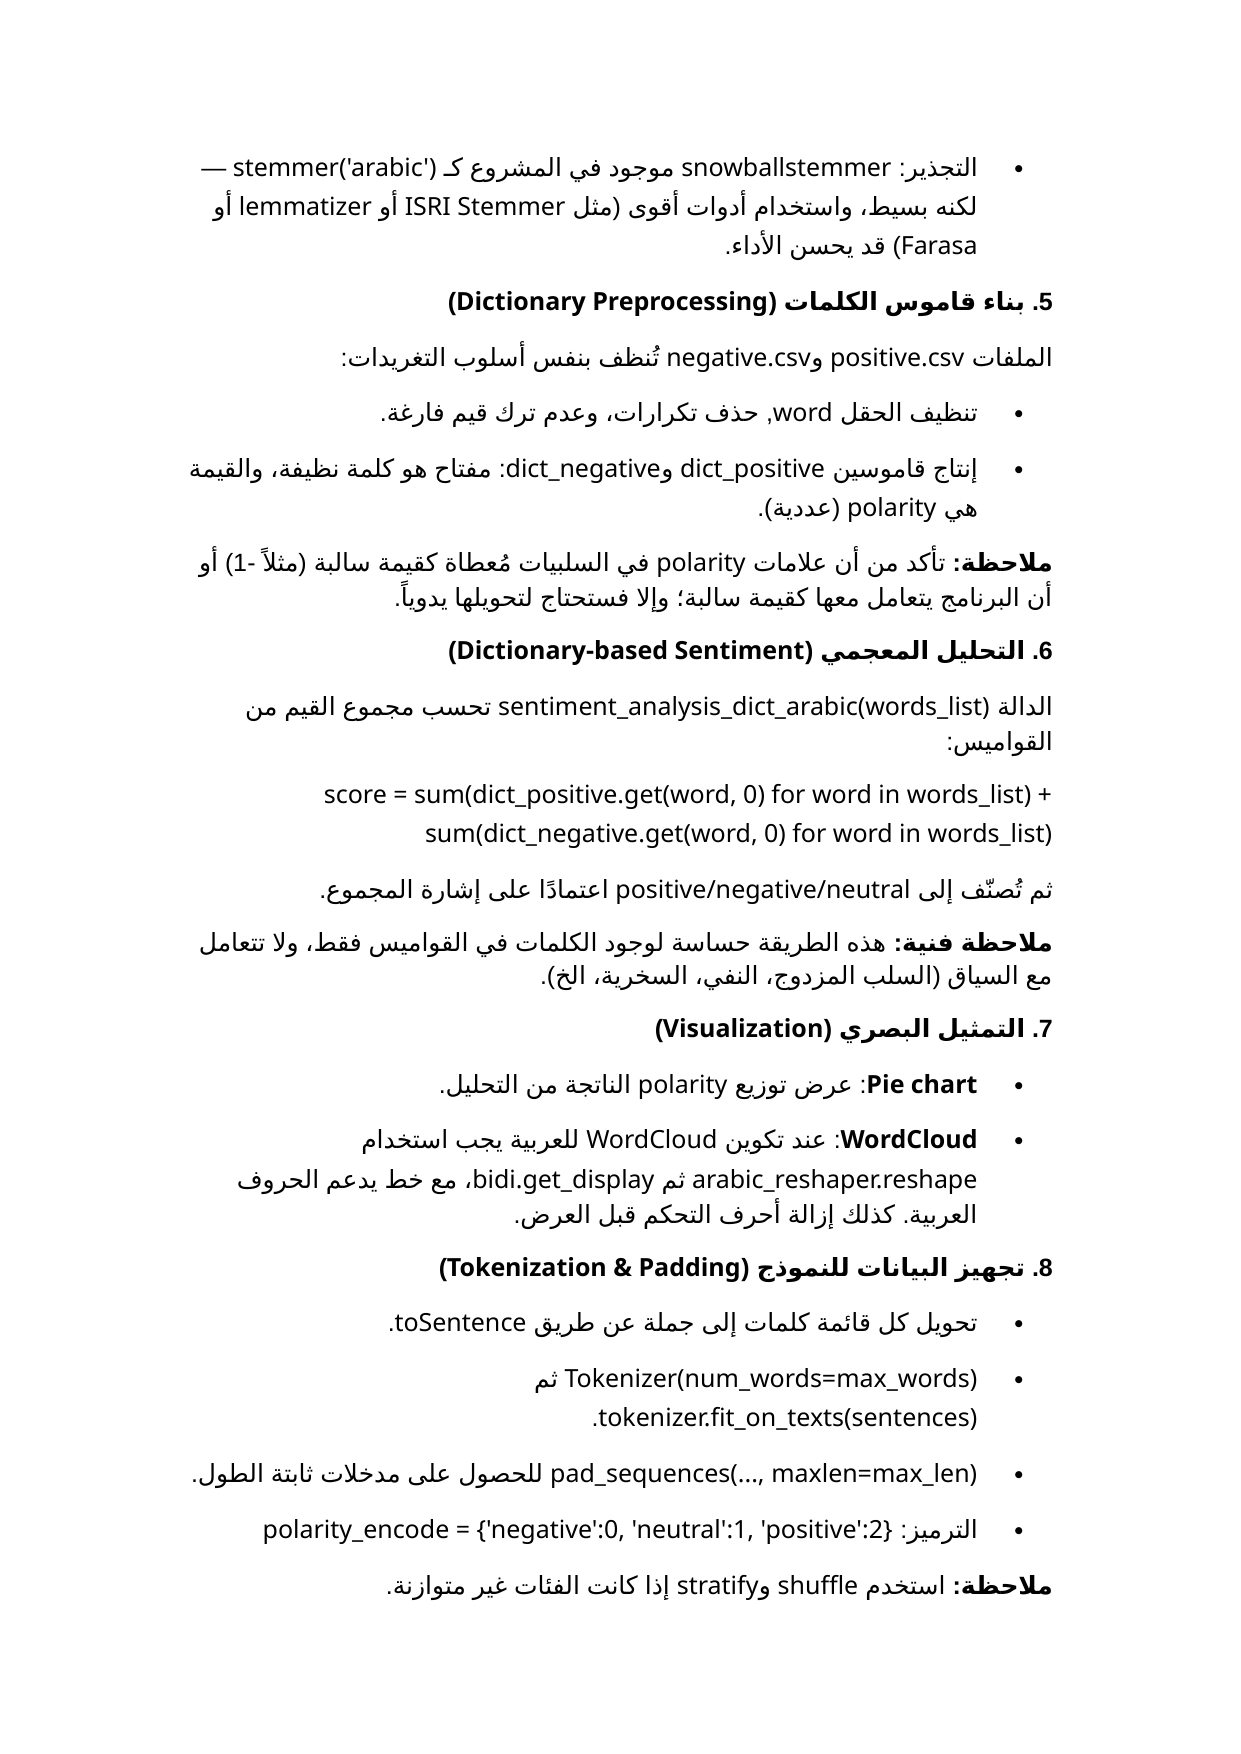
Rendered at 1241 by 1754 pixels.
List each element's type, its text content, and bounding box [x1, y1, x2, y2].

list تحويل كل قائمة كلمات إلى جملة عن طريق toSentence. [187, 1305, 1015, 1339]
list تنظيف الحقل word, حذف تكرارات، وعدم ترك قيم فارغة. [187, 395, 1015, 429]
text ملاحظة فنية: هذه الطريقة حساسة لوجود الكلمات في القواميس فقط، ولا تتعامل مع السياق (السلب المزدوج، النفي، السخرية، الخ). [187, 928, 1053, 989]
text ملاحظة: تأكد من أن علامات polarity في السلبيات مُعطاة كقيمة سالبة (مثلاً -1) أو أن البرنامج يتعامل معها كقيمة سالبة؛ وإلا فستحتاج لتحويلها يدوياً. [187, 545, 1053, 612]
list التجذير: snowballstemmer موجود في المشروع كـ stemmer('arabic') — لكنه بسيط، واستخدام أدوات أقوى (مثل ISRI Stemmer أو lemmatizer أو Farasa) قد يحسن الأداء. [187, 150, 1015, 262]
text ملاحظة: استخدم shuffle وstratify إذا كانت الفئات غير متوازنة. [187, 1568, 1053, 1602]
text 5. بناء قاموس الكلمات (Dictionary Preprocessing) [187, 283, 1053, 317]
text ثم تُصنّف إلى positive/negative/neutral اعتمادًا على إشارة المجموع. [187, 872, 1053, 906]
text الدالة sentiment_analysis_dict_arabic(words_list) تحسب مجموع القيم من القواميس: [187, 689, 1053, 756]
text 6. التحليل المعجمي (Dictionary-based Sentiment) [187, 633, 1053, 667]
list WordCloud: عند تكوين WordCloud للعربية يجب استخدام arabic_reshaper.reshape ثم bidi.get_display، مع خط يدعم الحروف العربية. كذلك إزالة أحرف التحكم قبل العرض. [187, 1122, 1015, 1228]
list Pie chart: عرض توزيع polarity الناتجة من التحليل. [187, 1066, 1015, 1100]
text الملفات positive.csv وnegative.csv تُنظف بنفس أسلوب التغريدات: [187, 339, 1053, 373]
text 7. التمثيل البصري (Visualization) [187, 1010, 1053, 1044]
list Tokenizer(num_words=max_words) ثم tokenizer.fit_on_texts(sentences). [187, 1361, 1015, 1434]
text score = sum(dict_positive.get(word, 0) for word in words_list) + sum(dict_negative.get(word, 0) for word in words_list) [187, 777, 1053, 850]
text 8. تجهيز البيانات للنموذج (Tokenization & Padding) [187, 1249, 1053, 1283]
list pad_sequences(..., maxlen=max_len) للحصول على مدخلات ثابتة الطول. [187, 1456, 1015, 1490]
list الترميز: polarity_encode = {'negative':0, 'neutral':1, 'positive':2} [187, 1512, 1015, 1546]
list إنتاج قاموسين dict_positive وdict_negative: مفتاح هو كلمة نظيفة، والقيمة هي polarity (عددية). [187, 451, 1015, 523]
